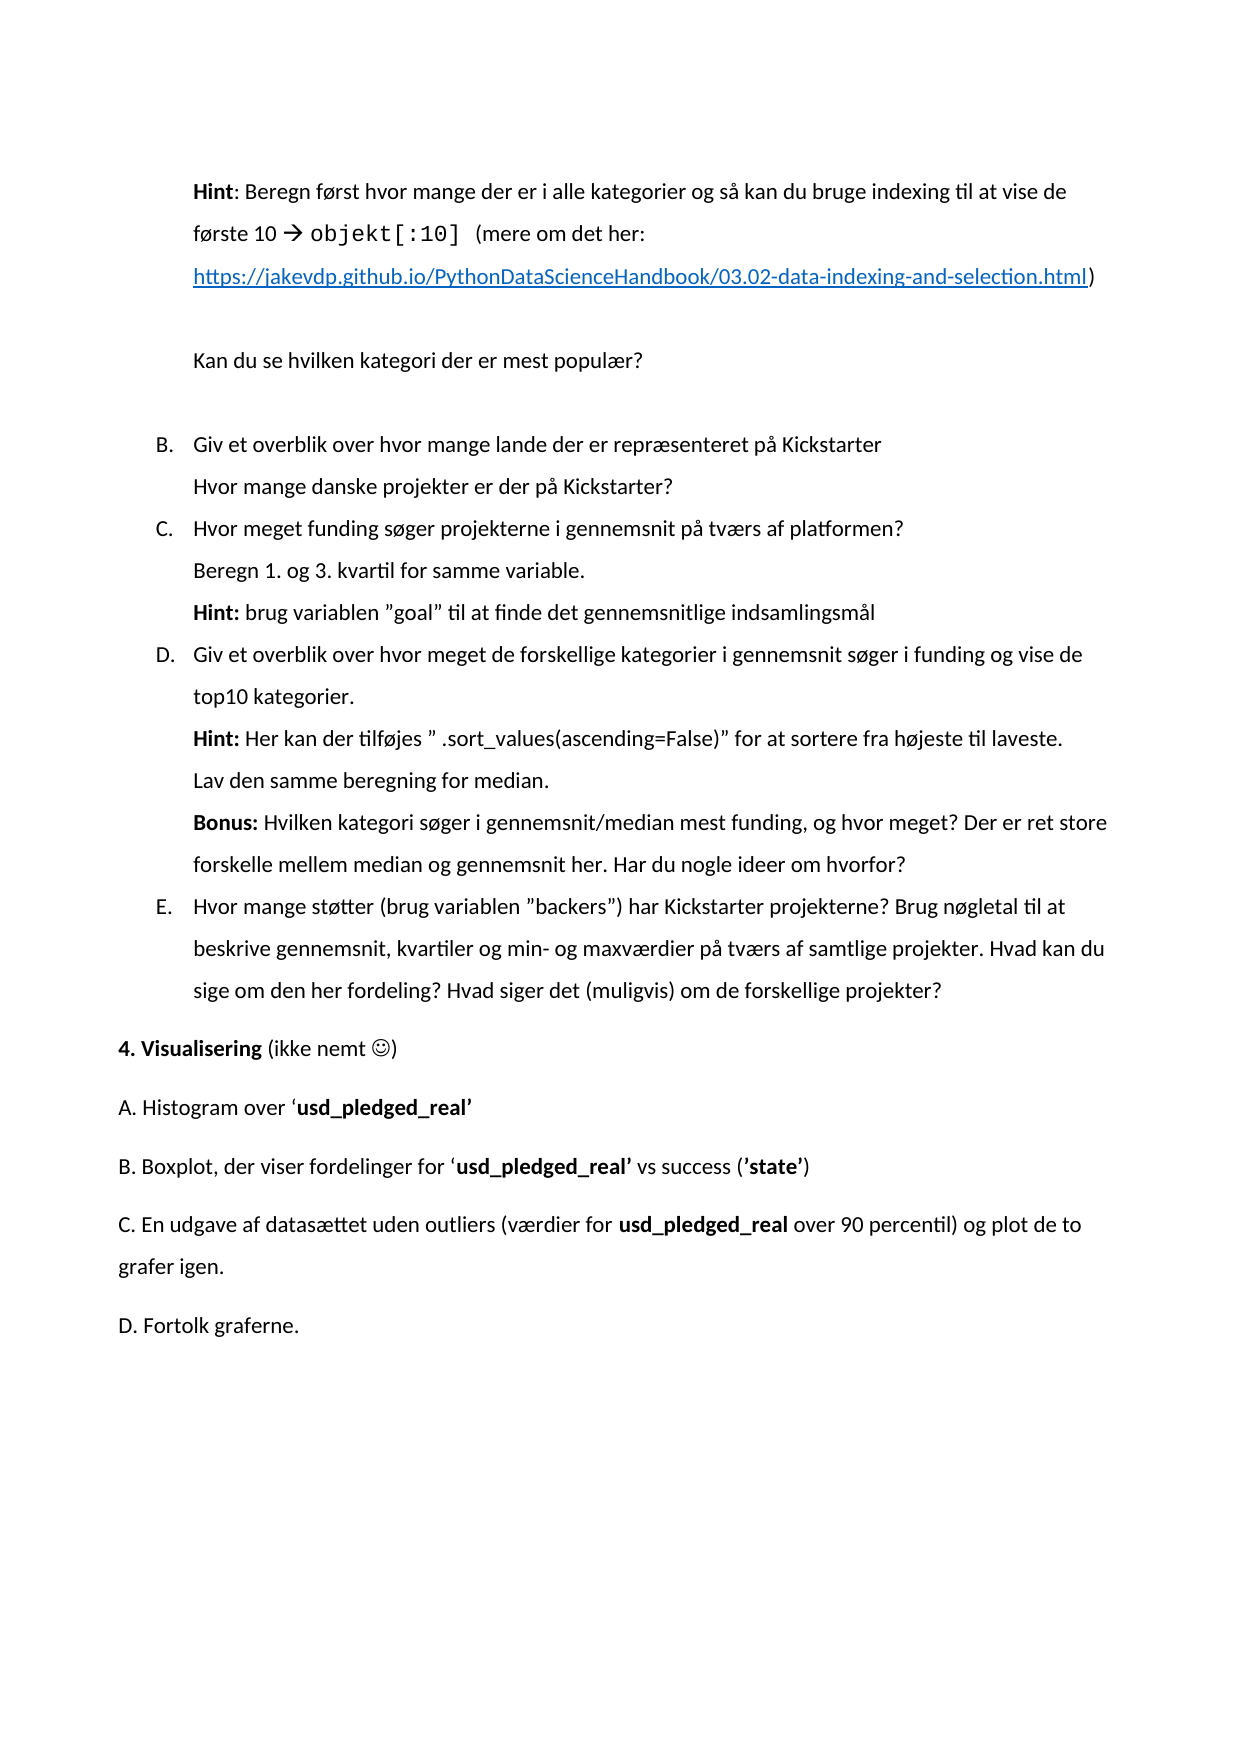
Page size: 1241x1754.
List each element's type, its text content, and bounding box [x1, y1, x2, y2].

text B. Boxplot, der viser fordelinger for ‘usd_pledged_real’ vs success (’state’) [118, 1152, 1122, 1180]
list Hvor mange støtter (brug variablen ”backers”) har Kickstarter projekterne? Brug nøgletal til at beskrive gennemsnit, kvartiler og min- og maxværdier på tværs af samtlige projekter. Hvad kan du sige om den her fordeling? Hvad siger det (muligvis) om de forskellige projekter? [156, 892, 1122, 1004]
list Giv et overblik over hvor meget de forskellige kategorier i gennemsnit søger i funding og vise de top10 kategorier. Hint: Her kan der tilføjes ” .sort_values(ascending=False)” for at sortere fra højeste til laveste. Lav den samme beregning for median. Bonus: Hvilken kategori søger i gennemsnit/median mest funding, og hvor meget? Der er ret store forskelle mellem median og gennemsnit her. Har du nogle ideer om hvorfor? [156, 640, 1122, 878]
list Kan du se hvilken kategori der er mest populær? [193, 304, 1122, 416]
list Hvor meget funding søger projekterne i gennemsnit på tværs af platformen? Beregn 1. og 3. kvartil for samme variable. Hint: brug variablen ”goal” til at finde det gennemsnitlige indsamlingsmål [156, 514, 1122, 626]
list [156, 177, 1122, 290]
text C. En udgave af datasættet uden outliers (værdier for usd_pledged_real over 90 percentil) og plot de to grafer igen. [118, 1211, 1122, 1281]
text D. Fortolk graferne. [118, 1311, 1122, 1339]
text 4. Visualisering (ikke nemt ) [118, 1034, 1122, 1063]
text A. Histogram over ‘usd_pledged_real’ [118, 1093, 1122, 1121]
list Giv et overblik over hvor mange lande der er repræsenteret på Kickstarter Hvor mange danske projekter er der på Kickstarter? [156, 430, 1122, 500]
